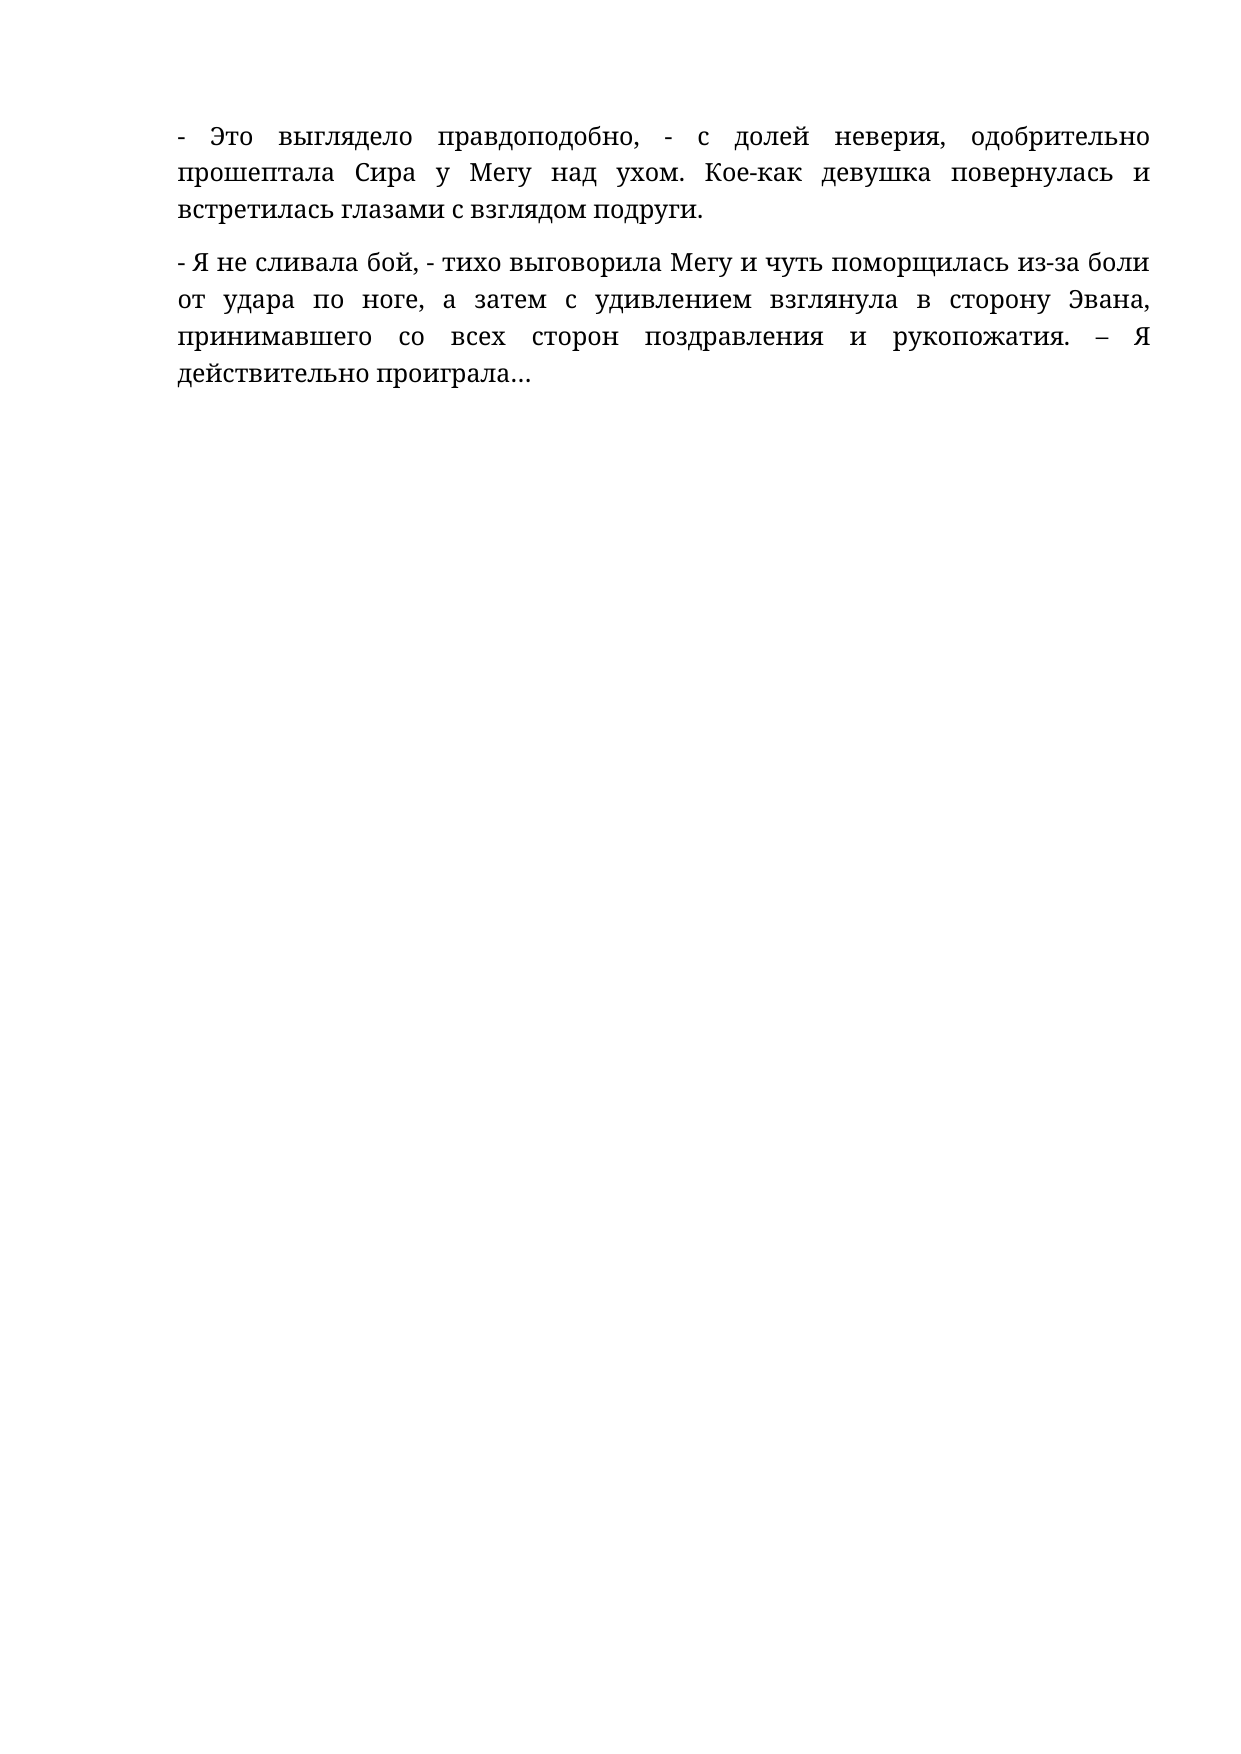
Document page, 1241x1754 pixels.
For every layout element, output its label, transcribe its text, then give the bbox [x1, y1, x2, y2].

text - Это выглядело правдоподобно, - с долей неверия, одобрительно прошептала Сира у Мегу над ухом. Кое-как девушка повернулась и встретилась глазами с взглядом подруги. [177, 118, 1152, 226]
text - Я не сливала бой, - тихо выговорила Мегу и чуть поморщилась из-за боли от удара по ноге, а затем с удивлением взглянула в сторону Эвана, принимавшего со всех сторон поздравления и рукопожатия. – Я действительно проиграла… [177, 245, 1152, 389]
